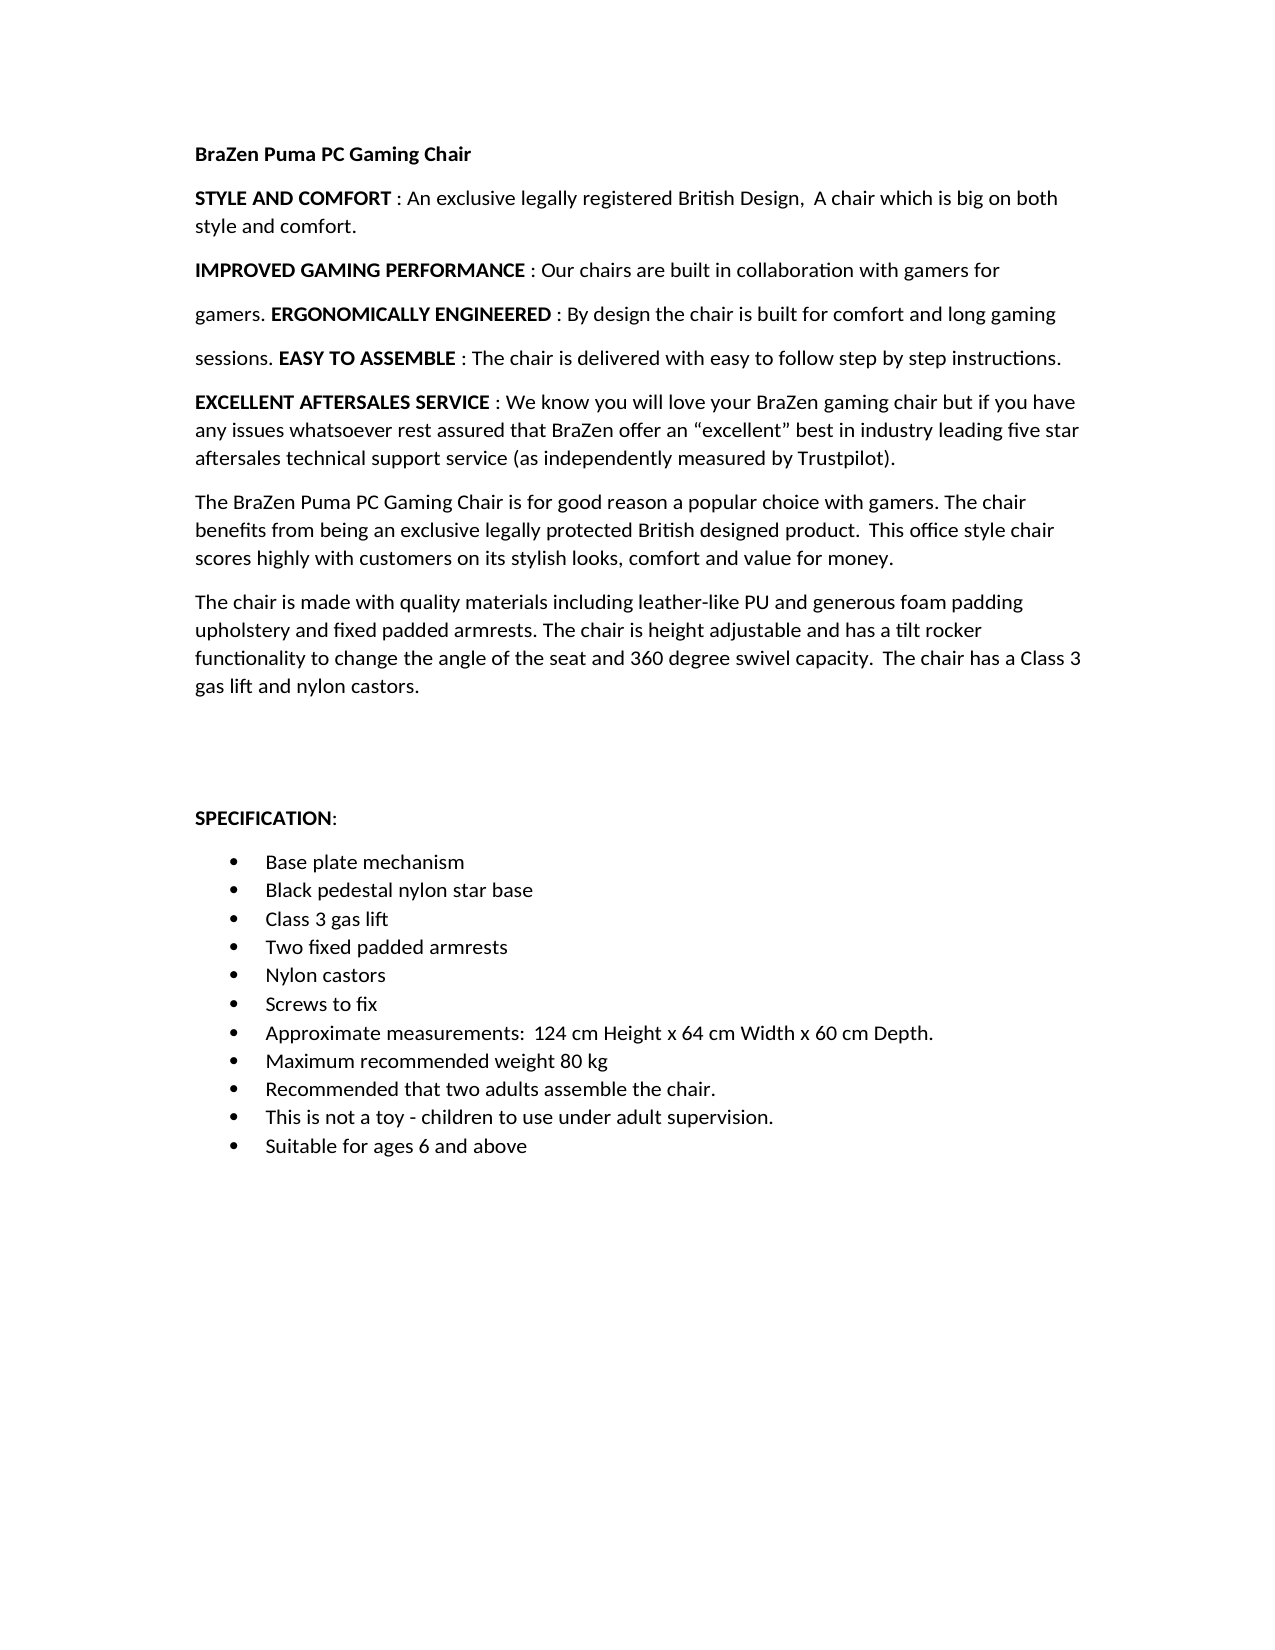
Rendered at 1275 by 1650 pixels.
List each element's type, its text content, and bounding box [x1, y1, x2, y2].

subtitle BraZen Puma PC Gaming Chair [195, 142, 1096, 167]
list Recommended that two adults assemble the chair. [230, 1076, 1096, 1102]
list Base plate mechanism [230, 849, 1096, 874]
list Maximum recommended weight 80 kg [230, 1048, 1096, 1073]
list Approximate measurements: 124 cm Height x 64 cm Width x 60 cm Depth. [230, 1020, 1096, 1045]
list Suitable for ages 6 and above [230, 1133, 1096, 1158]
text IMPROVED GAMING PERFORMANCE : Our chairs are built in collaboration with gamers for gamers. ERGONOMICALLY ENGINEERED : By design the chair is built for comfort and long gaming sessions. EASY TO ASSEMBLE : The chair is delivered with easy to follow step by step instructions. [195, 257, 1066, 371]
text The chair is made with quality materials including leather-like PU and generous foam padding upholstery and fixed padded armrests. The chair is height adjustable and has a tilt rocker functionality to change the angle of the seat and 360 degree swivel capacity. The chair has a Class 3 gas lift and nylon castors. [195, 589, 1092, 698]
list This is not a toy - children to use under adult supervision. [230, 1104, 1096, 1130]
list Class 3 gas lift [230, 906, 1096, 931]
list Nylon castors [230, 963, 1096, 988]
list Screws to fix [230, 991, 1096, 1016]
text EXCELLENT AFTERSALES SERVICE : We know you will love your BraZen gaming chair but if you have any issues whatsoever rest assured that BraZen offer an “excellent” best in industry leading five star aftersales technical support service (as independently measured by Trustpilot). [195, 389, 1088, 471]
text STYLE AND COMFORT : An exclusive legally registered British Design, A chair which is big on both style and comfort. [195, 186, 1066, 239]
list Two fixed padded armrests [230, 934, 1096, 960]
list Black pedestal nylon star base [230, 877, 1096, 903]
subtitle SPECIFICATION: [195, 805, 1096, 830]
text The BraZen Puma PC Gaming Chair is for good reason a popular choice with gamers. The chair benefits from being an exclusive legally protected British designed product. This office style chair scores highly with customers on its stylish looks, comfort and value for money. [195, 489, 1096, 571]
